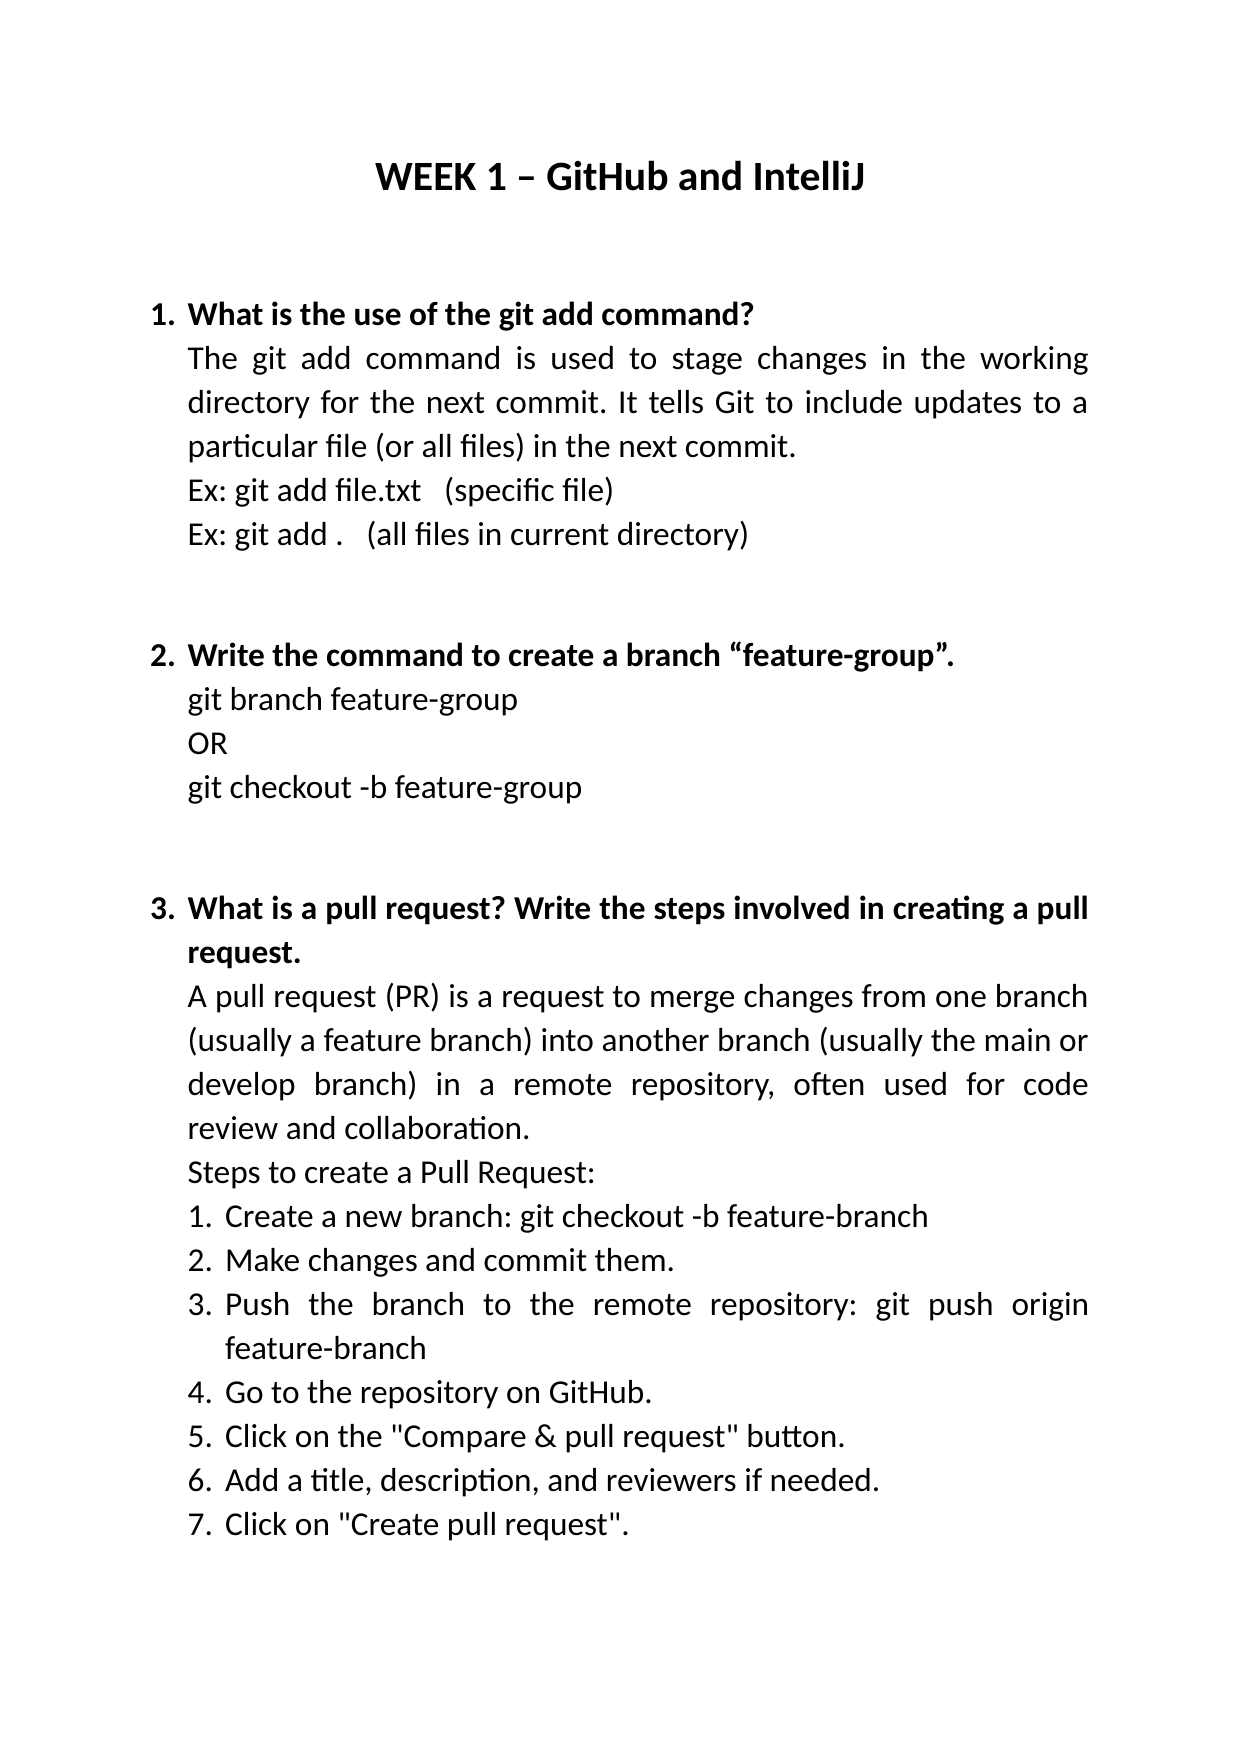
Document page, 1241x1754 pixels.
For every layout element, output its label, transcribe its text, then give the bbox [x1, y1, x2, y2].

list Click on "Create pull request". [187, 1503, 1090, 1543]
list Ex: git add . (all files in current directory) [187, 513, 1090, 554]
list OR [187, 722, 1090, 763]
list What is the use of the git add command? [150, 293, 1090, 334]
list Steps to create a Pull Request: [187, 1151, 1090, 1192]
list Ex: git add file.txt (specific file) [187, 469, 1090, 510]
text WEEK 1 – GitHub and IntelliJ [150, 150, 1090, 201]
list The git add command is used to stage changes in the working directory for the next commit. It tells Git to include updates to a particular file (or all files) in the next commit. [187, 337, 1090, 466]
list Go to the repository on GitHub. [187, 1371, 1090, 1412]
list git checkout -b feature-group [187, 766, 1090, 807]
list Add a title, description, and reviewers if needed. [187, 1459, 1090, 1499]
list Create a new branch: git checkout -b feature-branch [187, 1195, 1090, 1236]
list What is a pull request? Write the steps involved in creating a pull request. [150, 887, 1090, 972]
list A pull request (PR) is a request to merge changes from one branch (usually a feature branch) into another branch (usually the main or develop branch) in a remote repository, often used for code review and collaboration. [187, 975, 1090, 1148]
list Make changes and commit them. [187, 1239, 1090, 1280]
list git branch feature-group [187, 678, 1090, 719]
list Push the branch to the remote repository: git push origin feature-branch [187, 1283, 1090, 1368]
list Write the command to create a branch “feature-group”. [150, 634, 1090, 675]
list Click on the "Compare & pull request" button. [187, 1415, 1090, 1456]
